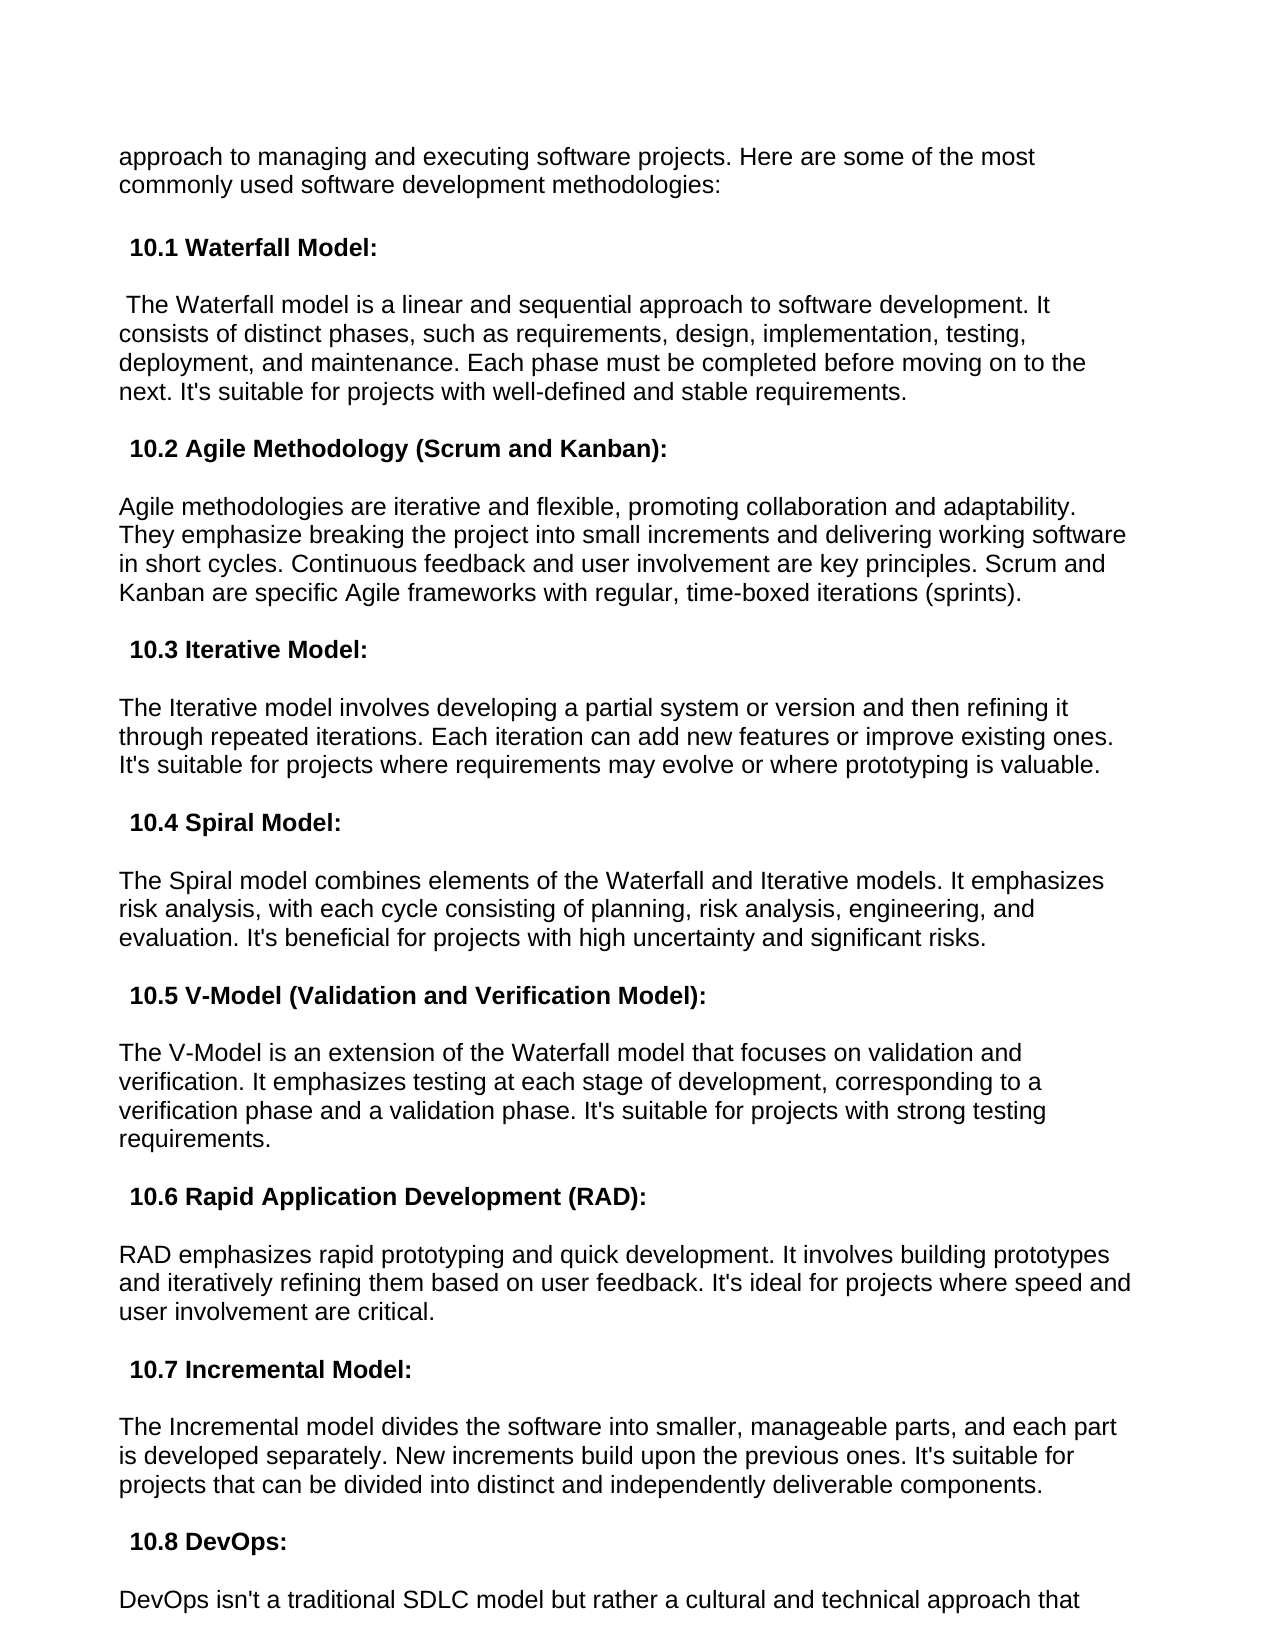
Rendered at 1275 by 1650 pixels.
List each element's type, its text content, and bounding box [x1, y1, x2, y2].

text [119, 142, 1133, 199]
subtitle 10.1 Waterfall Model: [129, 233, 1133, 262]
subtitle 10.6 Rapid Application Development (RAD): [129, 1182, 1133, 1211]
text Agile methodologies are iterative and flexible, promoting collaboration and adaptability. They emphasize breaking the project into small increments and delivering working software in short cycles. Continuous feedback and user involvement are key principles. Scrum and Kanban are specific Agile frameworks with regular, time-boxed iterations (sprints). [119, 492, 1133, 607]
subtitle 10.3 Iterative Model: [129, 636, 1133, 664]
subtitle 10.4 Spiral Model: [129, 808, 1133, 837]
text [119, 1585, 1133, 1613]
subtitle 10.8 DevOps: [129, 1527, 1133, 1556]
text The Incremental model divides the software into smaller, manageable parts, and each part is developed separately. New increments build upon the previous ones. It's suitable for projects that can be divided into distinct and independently deliverable components. [119, 1412, 1133, 1498]
text The Spiral model combines elements of the Waterfall and Iterative models. It emphasizes risk analysis, with each cycle consisting of planning, risk analysis, engineering, and evaluation. It's beneficial for projects with high uncertainty and significant risks. [119, 866, 1133, 952]
subtitle 10.5 V-Model (Validation and Verification Model): [129, 981, 1133, 1009]
text RAD emphasizes rapid prototyping and quick development. It involves building prototypes and iteratively refining them based on user feedback. It's ideal for projects where speed and user involvement are critical. [119, 1239, 1133, 1326]
text The V-Model is an extension of the Waterfall model that focuses on validation and verification. It emphasizes testing at each stage of development, corresponding to a verification phase and a validation phase. It's suitable for projects with strong testing requirements. [119, 1038, 1133, 1153]
text The Waterfall model is a linear and sequential approach to software development. It consists of distinct phases, such as requirements, design, implementation, testing, deployment, and maintenance. Each phase must be completed before moving on to the next. It's suitable for projects with well-defined and stable requirements. [119, 290, 1133, 405]
text The Iterative model involves developing a partial system or version and then refining it through repeated iterations. Each iteration can add new features or improve existing ones. It's suitable for projects where requirements may evolve or where prototyping is valuable. [119, 693, 1133, 779]
subtitle 10.7 Incremental Model: [129, 1355, 1133, 1383]
subtitle 10.2 Agile Methodology (Scrum and Kanban): [129, 434, 1133, 463]
